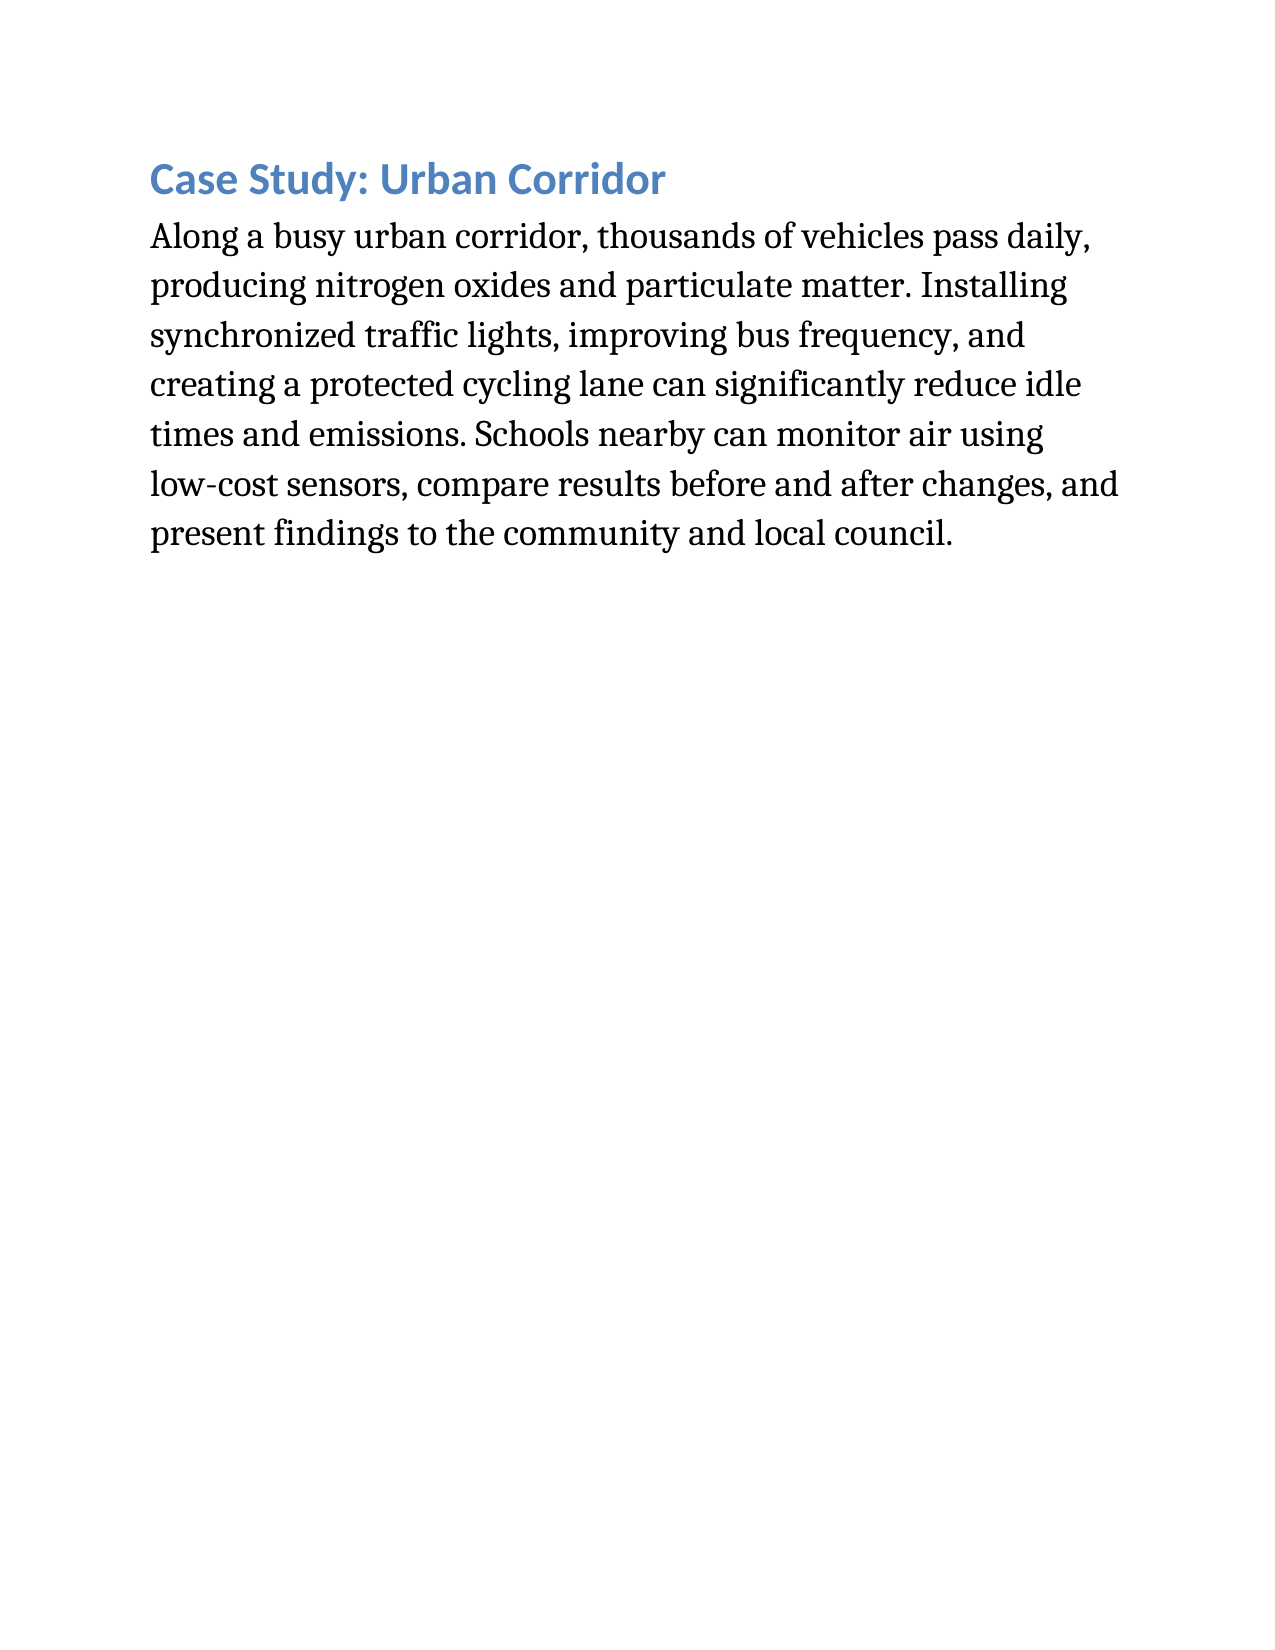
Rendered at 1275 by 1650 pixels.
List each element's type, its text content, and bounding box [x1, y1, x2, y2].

subtitle Case Study: Urban Corridor [150, 150, 1125, 206]
text Along a busy urban corridor, thousands of vehicles pass daily, producing nitrogen oxides and particulate matter. Installing synchronized traffic lights, improving bus frequency, and creating a protected cycling lane can significantly reduce idle times and emissions. Schools nearby can monitor air using low‑cost sensors, compare results before and after changes, and present findings to the community and local council. [150, 214, 1125, 555]
